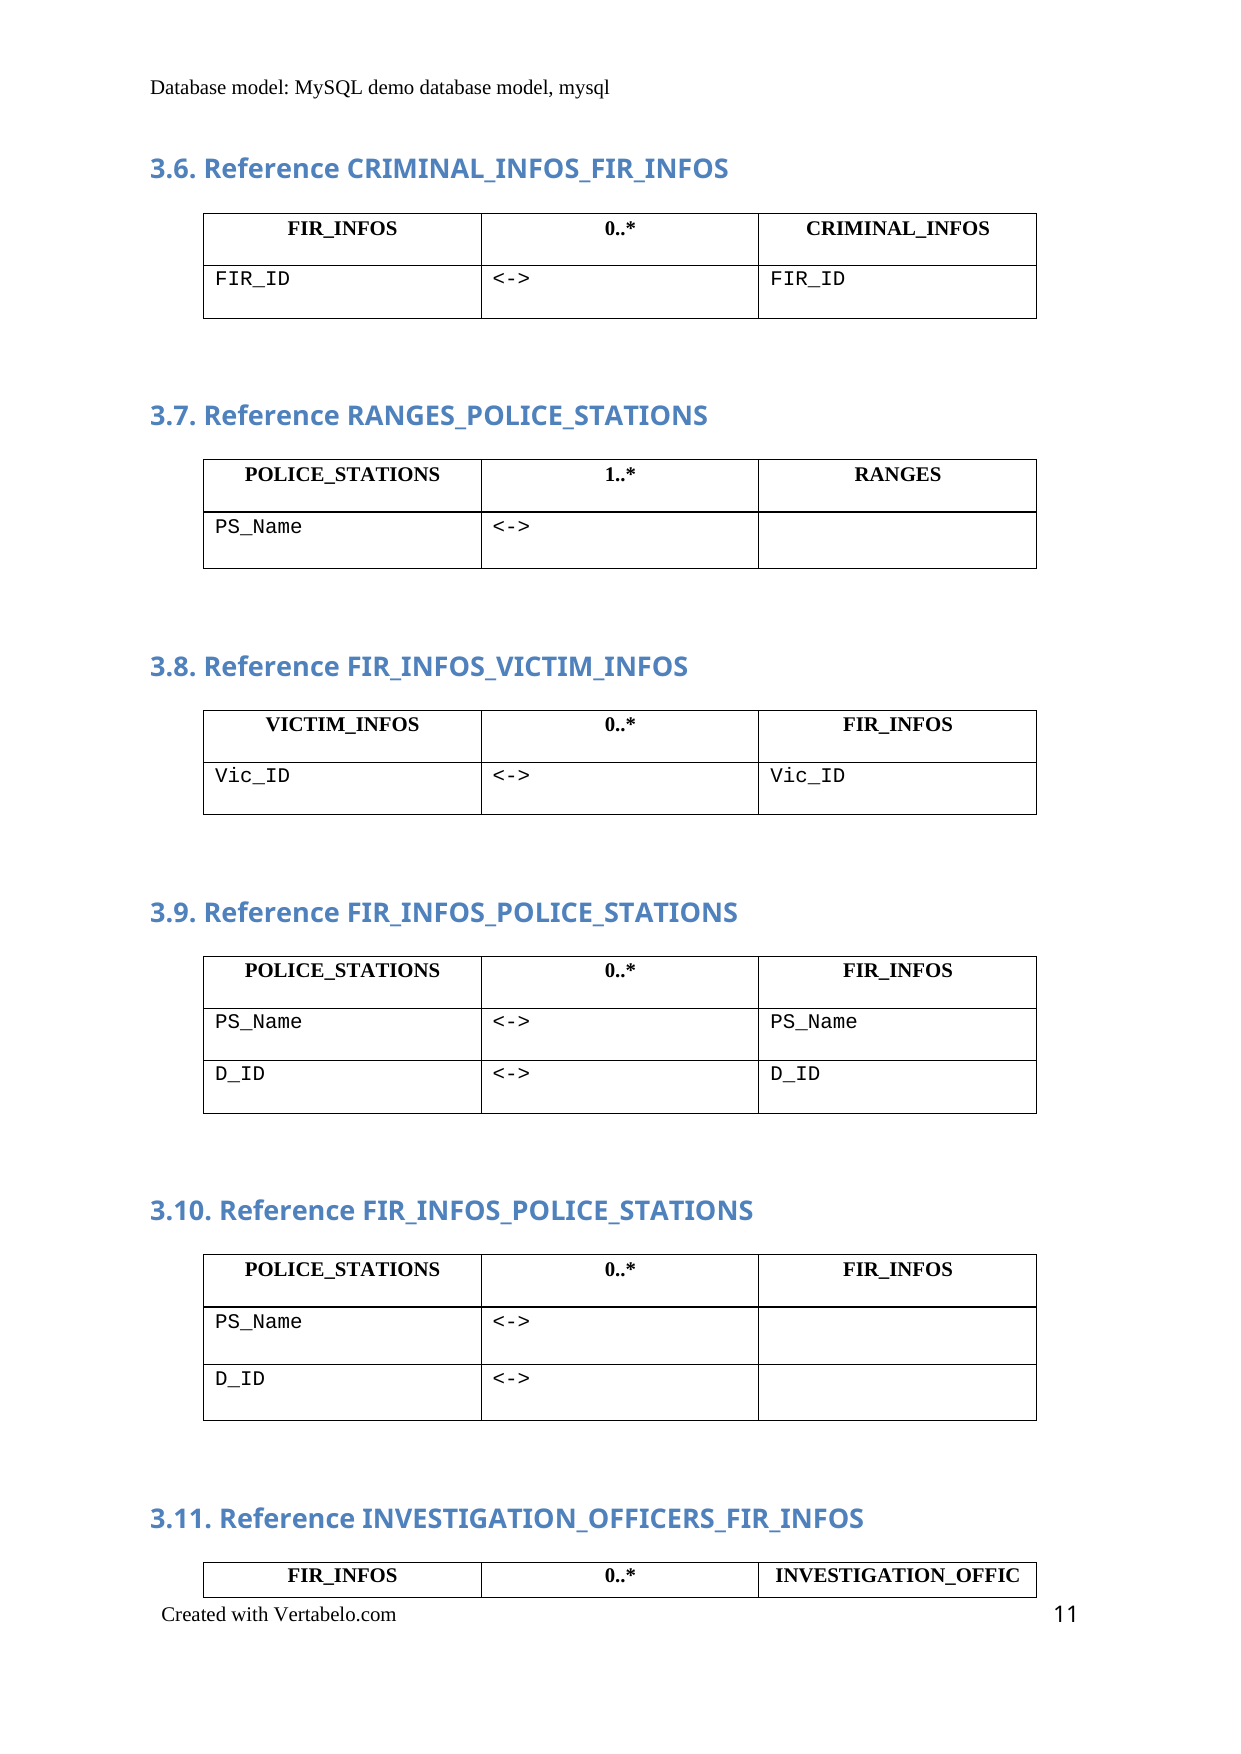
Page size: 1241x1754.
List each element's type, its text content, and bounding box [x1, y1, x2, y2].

table_header FIR_INFOS [204, 1563, 481, 1597]
table_header 0..* [482, 711, 758, 762]
table_header 0..* [482, 957, 758, 1008]
subtitle 3.6. Reference CRIMINAL_INFOS_FIR_INFOS [150, 150, 1090, 187]
table_cell <-> [482, 1061, 758, 1112]
table_cell D_ID [759, 1061, 1036, 1112]
table_cell Vic_ID [204, 763, 481, 814]
table_header FIR_INFOS [759, 711, 1036, 762]
table_cell <-> [482, 513, 758, 568]
table_cell [759, 513, 1036, 568]
table_cell <-> [482, 1009, 758, 1060]
table_cell PS_Name [759, 1009, 1036, 1060]
table_cell PS_Name [204, 1009, 481, 1060]
table_header POLICE_STATIONS [204, 460, 481, 511]
table_cell FIR_ID [759, 266, 1036, 317]
table_header FIR_INFOS [759, 957, 1036, 1008]
table_header 0..* [482, 1255, 758, 1306]
table_cell [759, 1365, 1036, 1420]
table_cell D_ID [204, 1061, 481, 1112]
table_header 0..* [482, 214, 758, 265]
table_header POLICE_STATIONS [204, 957, 481, 1008]
subtitle 3.8. Reference FIR_INFOS_VICTIM_INFOS [150, 647, 1090, 684]
table_header RANGES [759, 460, 1036, 511]
subtitle 3.9. Reference FIR_INFOS_POLICE_STATIONS [150, 893, 1090, 930]
table_cell <-> [482, 763, 758, 814]
table_header FIR_INFOS [759, 1255, 1036, 1306]
table_cell PS_Name [204, 513, 481, 568]
table_header VICTIM_INFOS [204, 711, 481, 762]
table_header POLICE_STATIONS [204, 1255, 481, 1306]
table_cell FIR_ID [204, 266, 481, 317]
table_cell [759, 1308, 1036, 1363]
table_cell <-> [482, 266, 758, 317]
table_cell D_ID [204, 1365, 481, 1420]
subtitle 3.7. Reference RANGES_POLICE_STATIONS [150, 396, 1090, 433]
table_cell <-> [482, 1308, 758, 1363]
table_header 0..* [482, 1563, 758, 1597]
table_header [759, 1563, 1036, 1597]
subtitle 3.11. Reference INVESTIGATION_OFFICERS_FIR_INFOS [150, 1499, 1090, 1536]
table_header CRIMINAL_INFOS [759, 214, 1036, 265]
table_header FIR_INFOS [204, 214, 481, 265]
table_header 1..* [482, 460, 758, 511]
table_cell PS_Name [204, 1308, 481, 1363]
table_cell <-> [482, 1365, 758, 1420]
subtitle 3.10. Reference FIR_INFOS_POLICE_STATIONS [150, 1191, 1090, 1228]
table_cell Vic_ID [759, 763, 1036, 814]
